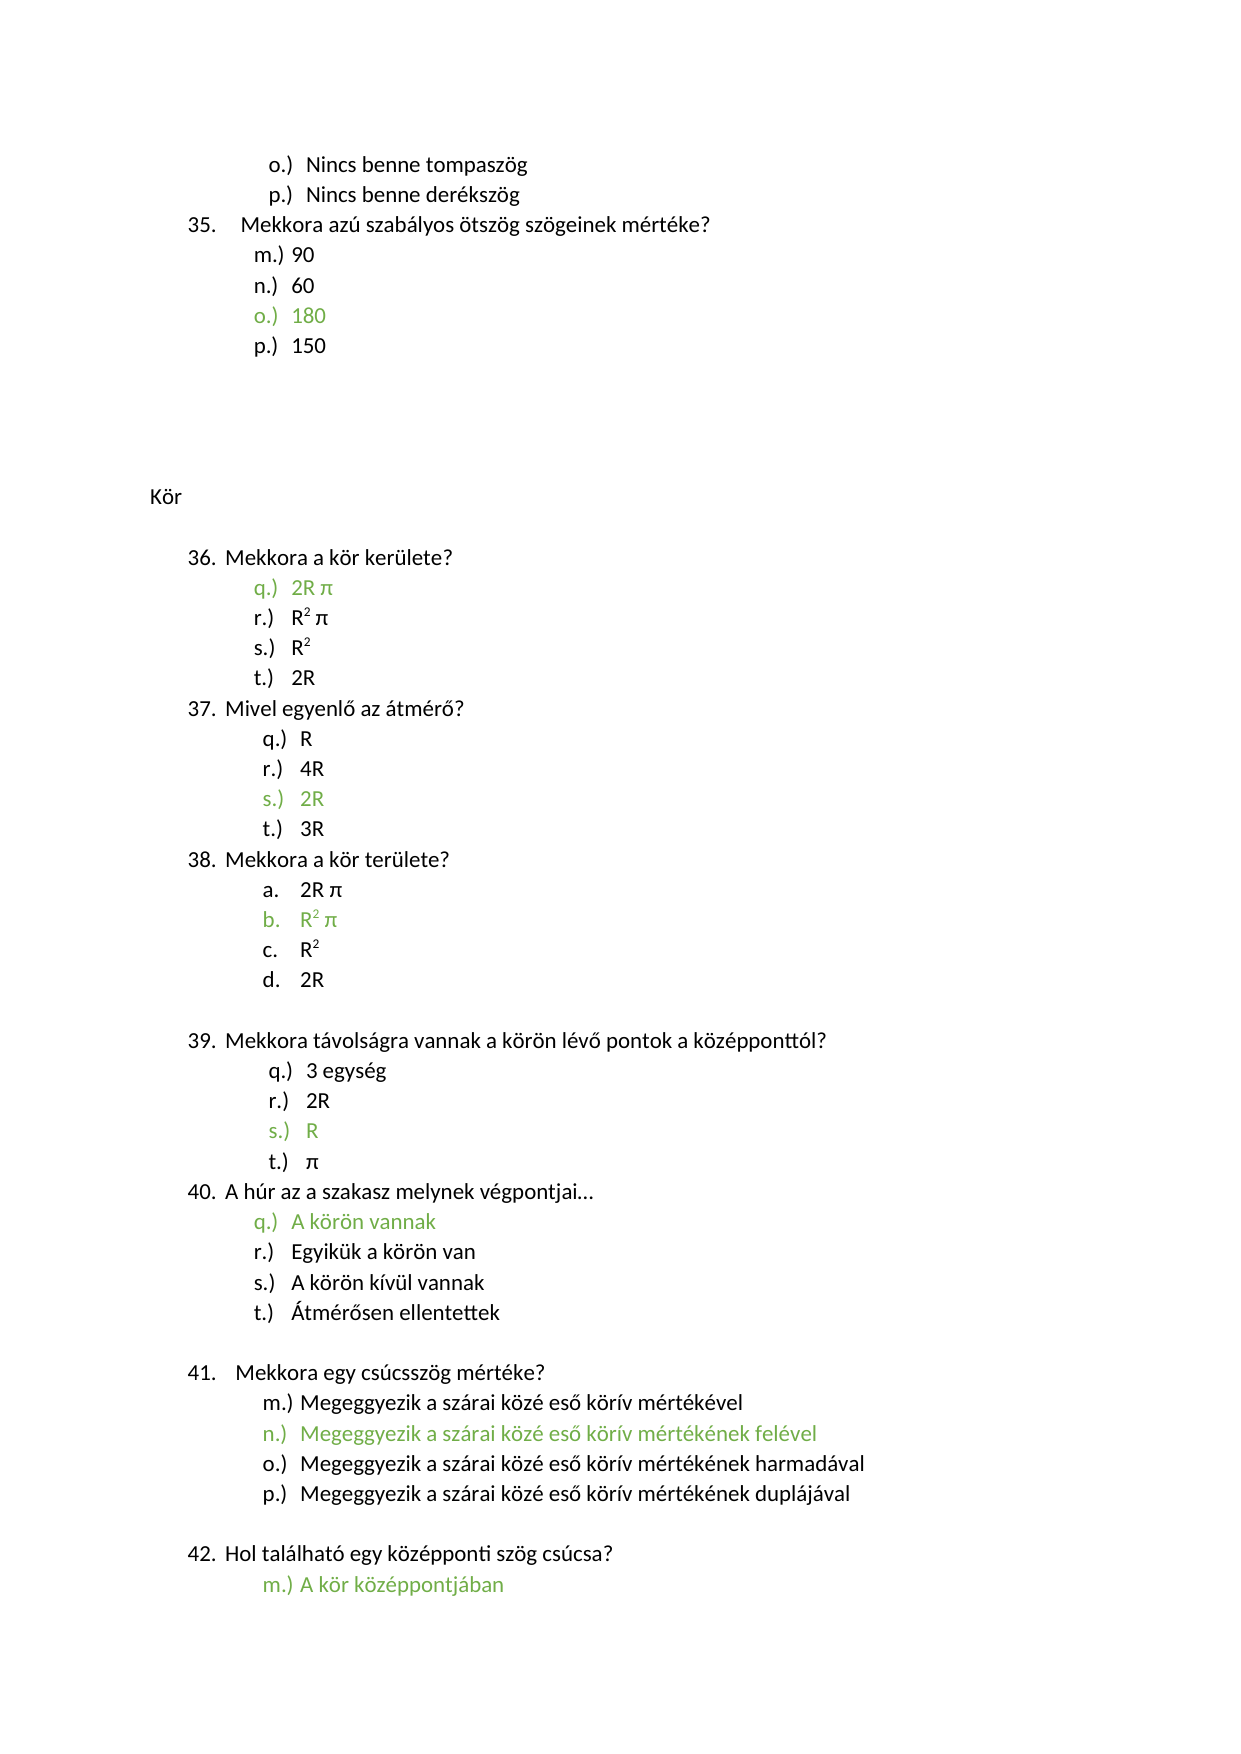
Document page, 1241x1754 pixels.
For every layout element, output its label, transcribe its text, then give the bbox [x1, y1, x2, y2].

list 3R [262, 814, 1090, 843]
list Nincs benne derékszög [268, 180, 1090, 208]
list Átmérősen ellentettek [253, 1298, 1090, 1326]
list 2R [253, 663, 1090, 692]
list R [268, 1117, 1090, 1145]
list R2 π [262, 905, 1090, 933]
list Mekkora egy csúcsszög mértéke? [187, 1358, 1090, 1386]
list 2R π [262, 875, 1090, 903]
list R2 [253, 633, 1090, 661]
list Megeggyezik a szárai közé eső körív mértékének felével [262, 1419, 1090, 1447]
list 2R [262, 966, 1090, 994]
list R [262, 724, 1090, 752]
list A húr az a szakasz melynek végpontjai… [187, 1177, 1090, 1205]
list 2R π [253, 573, 1090, 601]
list Megeggyezik a szárai közé eső körív mértékével [262, 1388, 1090, 1417]
list Mekkora a kör területe? [187, 845, 1090, 873]
list Megeggyezik a szárai közé eső körív mértékének duplájával [262, 1479, 1090, 1507]
list Mivel egyenlő az átmérő? [187, 694, 1090, 722]
list R2 π [253, 603, 1090, 631]
list 90 [253, 241, 1090, 269]
list 150 [253, 331, 1090, 359]
list Megeggyezik a szárai közé eső körív mértékének harmadával [262, 1449, 1090, 1477]
list A kör középpontjában [262, 1570, 1090, 1598]
list Mekkora a kör kerülete? [187, 543, 1090, 571]
list π [268, 1147, 1090, 1175]
list 2R [268, 1086, 1090, 1114]
list R2 [262, 935, 1090, 963]
list A körön kívül vannak [253, 1268, 1090, 1296]
list Egyikük a körön van [253, 1237, 1090, 1266]
list Kör [150, 482, 1090, 510]
list 60 [253, 271, 1090, 299]
list Hol található egy középponti szög csúcsa? [187, 1539, 1090, 1568]
list Nincs benne tompaszög [268, 150, 1090, 178]
list A körön vannak [253, 1207, 1090, 1235]
list 180 [253, 301, 1090, 329]
list 4R [262, 754, 1090, 782]
list 3 egység [268, 1056, 1090, 1084]
list 2R [262, 784, 1090, 812]
list Mekkora távolságra vannak a körön lévő pontok a középponttól? [187, 1026, 1090, 1054]
list Mekkora azú szabályos ötszög szögeinek mértéke? [187, 210, 1090, 238]
